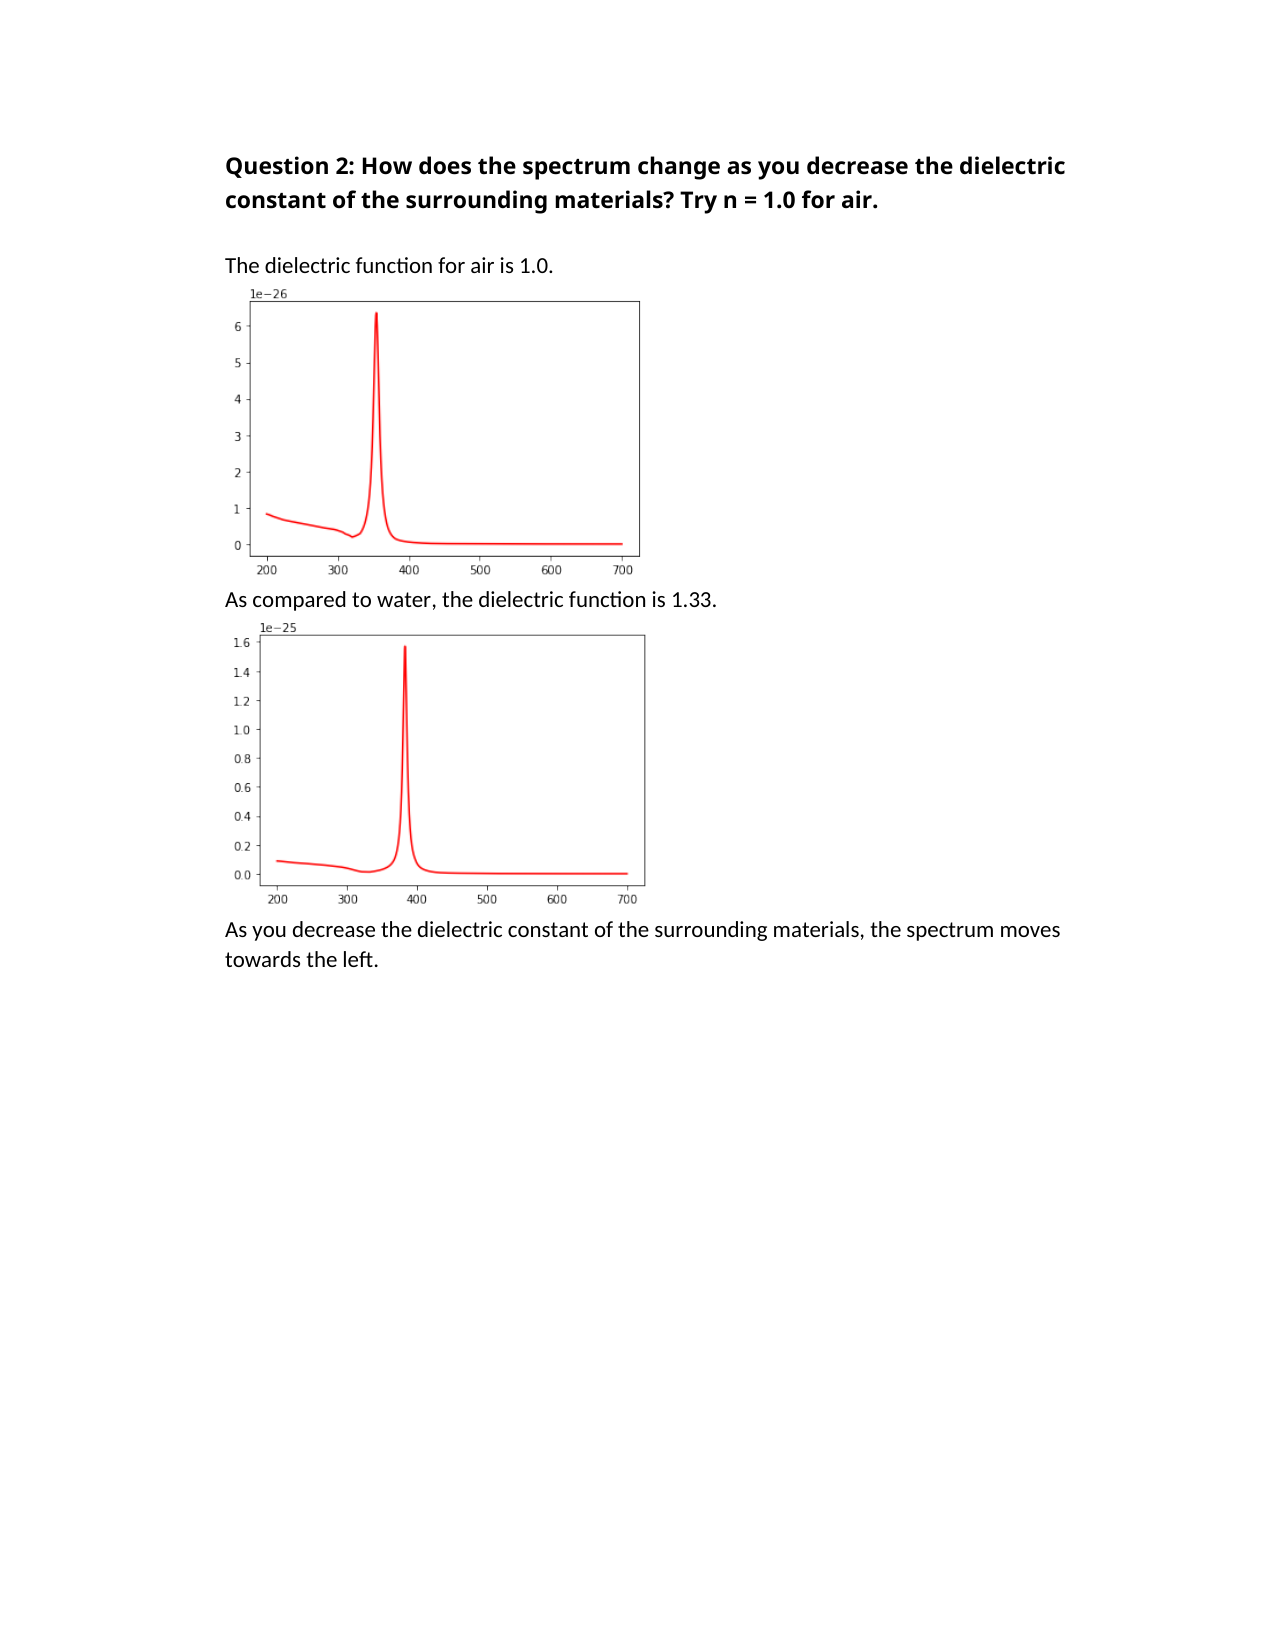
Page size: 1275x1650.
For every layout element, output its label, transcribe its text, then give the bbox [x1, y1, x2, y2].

picture [225, 615, 656, 913]
list The dielectric function for air is 1.0. [225, 251, 1125, 279]
list As you decrease the dielectric constant of the surrounding materials, the spectrum moves towards the left. [225, 915, 1125, 973]
list As compared to water, the dielectric function is 1.33. [225, 585, 1125, 613]
list Question 2: How does the spectrum change as you decrease the dielectric constant of the surrounding materials? Try n = 1.0 for air. [225, 150, 1125, 215]
picture [225, 281, 652, 584]
